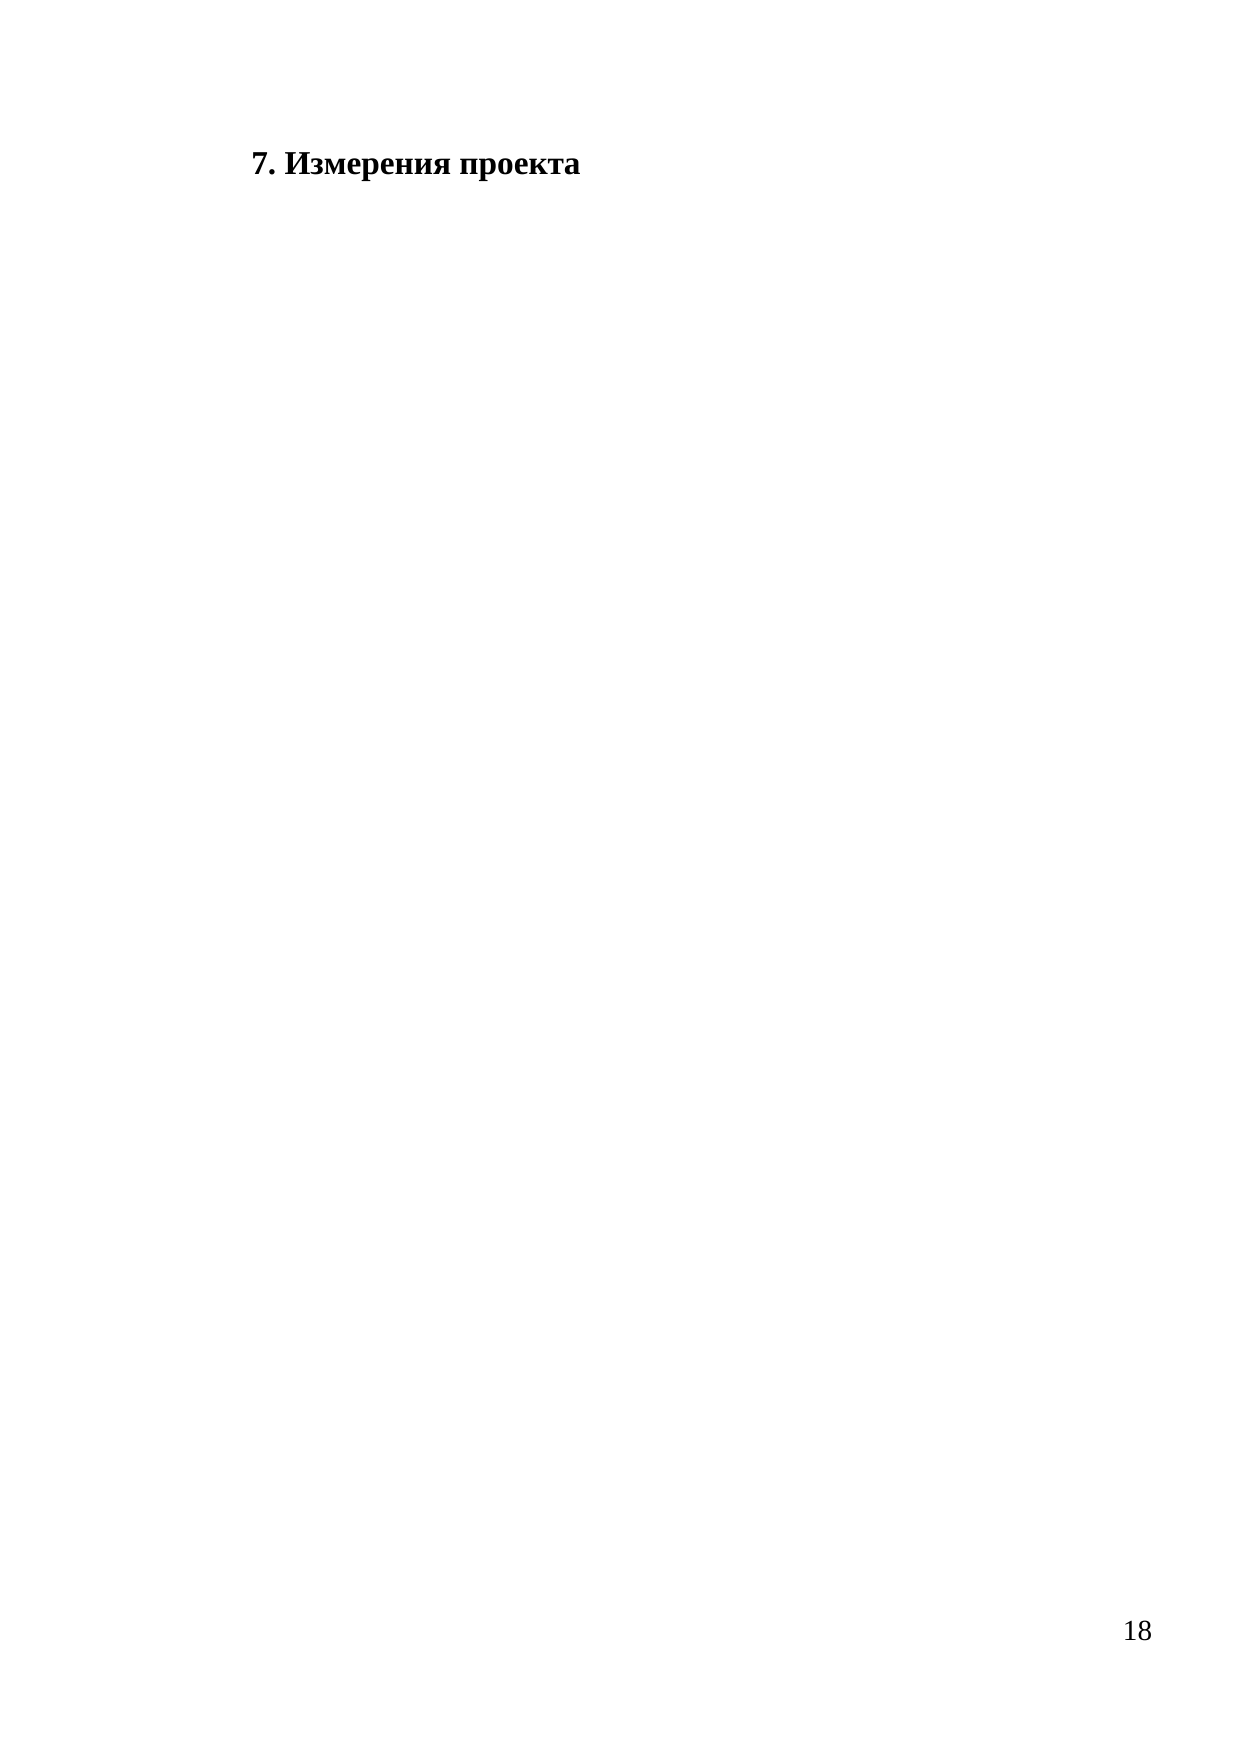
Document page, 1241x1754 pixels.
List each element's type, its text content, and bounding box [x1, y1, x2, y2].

subtitle 7. Измерения проекта [177, 143, 1152, 181]
